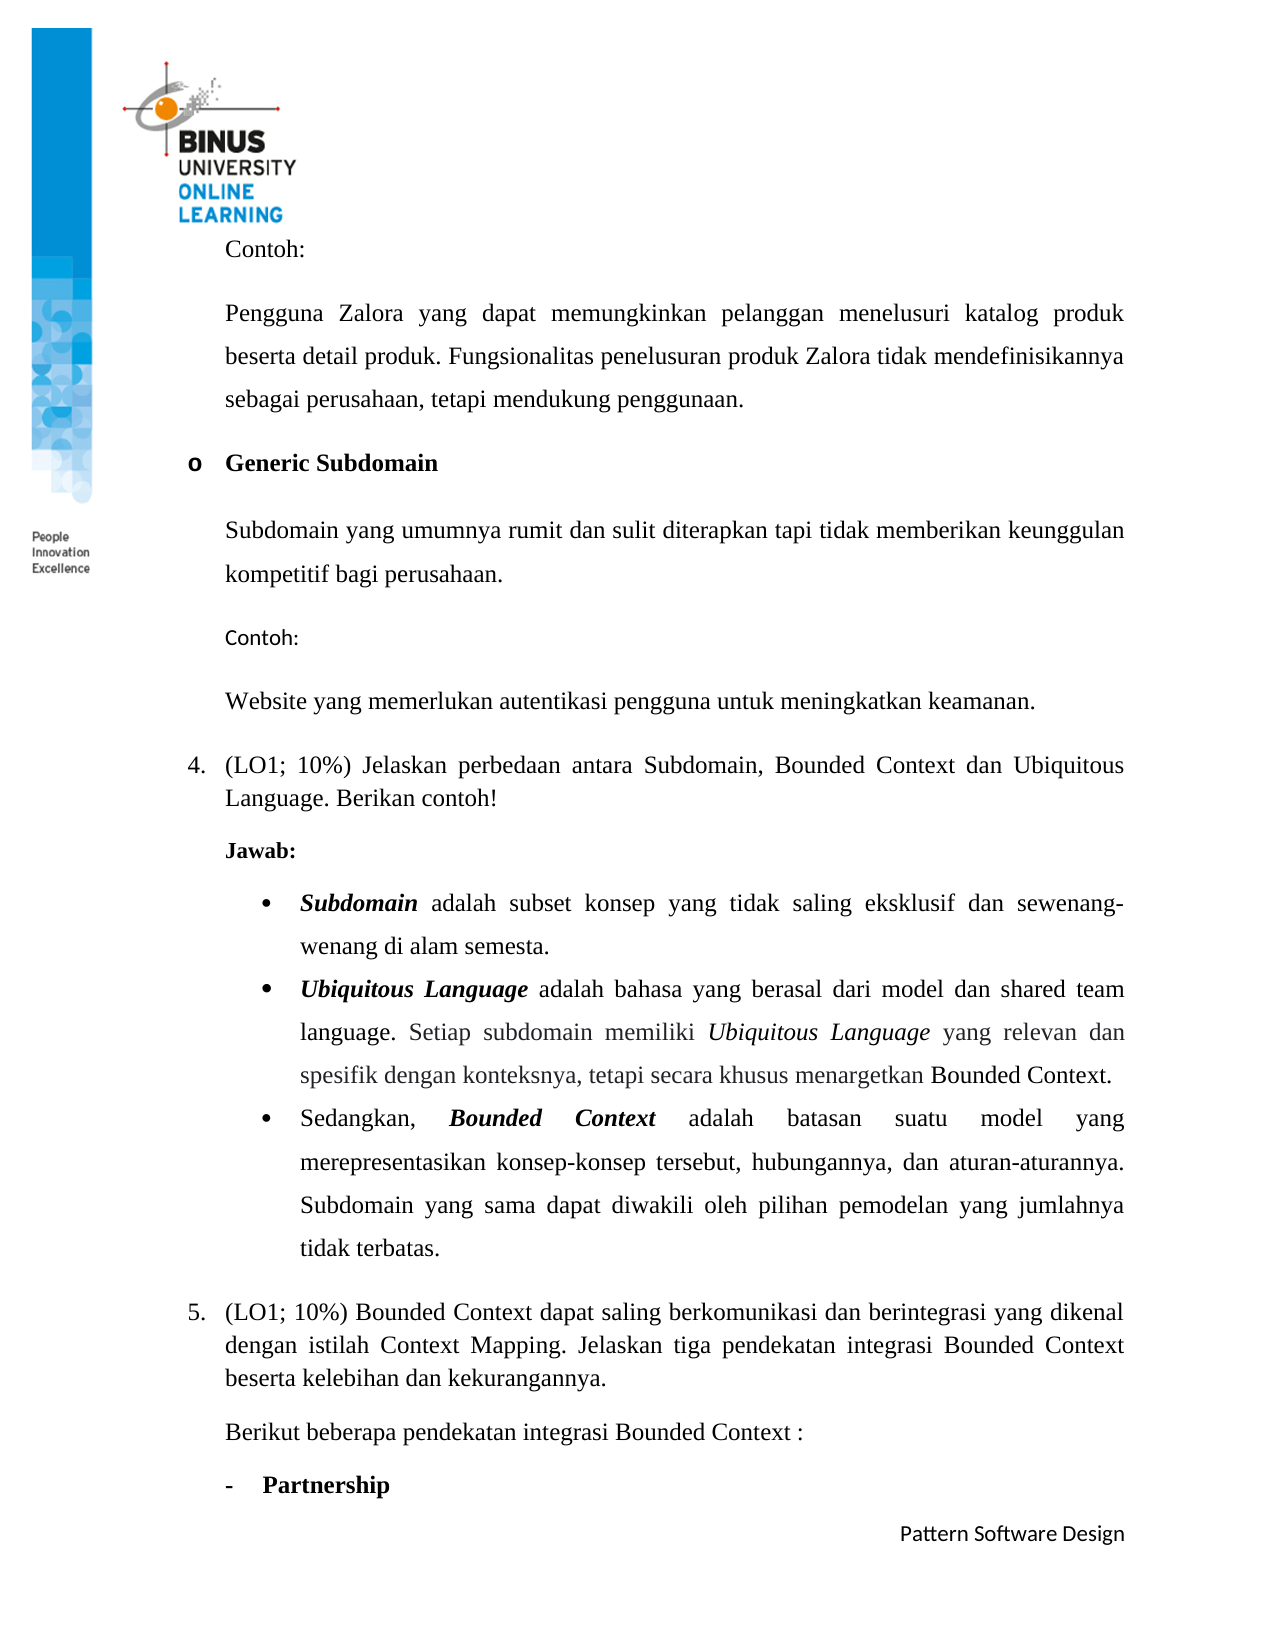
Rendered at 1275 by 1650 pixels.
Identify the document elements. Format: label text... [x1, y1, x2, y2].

text Contoh: [150, 234, 1125, 263]
list Generic Subdomain [187, 448, 1125, 479]
text Jawab: [150, 837, 1125, 863]
list Partnership [225, 1471, 1125, 1499]
list Sedangkan, Bounded Context adalah batasan suatu model yang merepresentasikan konsep-konsep tersebut, hubungannya, dan aturan-aturannya. Subdomain yang sama dapat diwakili oleh pilihan pemodelan yang jumlahnya tidak terbatas. [262, 1103, 1125, 1262]
text Subdomain yang umumnya rumit dan sulit diterapkan tapi tidak memberikan keunggulan kompetitif bagi perusahaan. [225, 516, 1125, 588]
text Contoh: [225, 623, 1125, 651]
text Pengguna Zalora yang dapat memungkinkan pelanggan menelusuri katalog produk beserta detail produk. Fungsionalitas penelusuran produk Zalora tidak mendefinisikannya sebagai perusahaan, tetapi mendukung penggunaan. [225, 298, 1125, 413]
list Ubiquitous Language adalah bahasa yang berasal dari model dan shared team language. Setiap subdomain memiliki Ubiquitous Language yang relevan dan spesifik dengan konteksnya, tetapi secara khusus menargetkan Bounded Context. [262, 974, 1125, 1089]
text Berikut beberapa pendekatan integrasi Bounded Context : [225, 1417, 1125, 1445]
list (LO1; 10%) Bounded Context dapat saling berkomunikasi dan berintegrasi yang dikenal dengan istilah Context Mapping. Jelaskan tiga pendekatan integrasi Bounded Context beserta kelebihan dan kekurangannya. [187, 1297, 1125, 1392]
list Subdomain adalah subset konsep yang tidak saling eksklusif dan sewenang-wenang di alam semesta. [262, 888, 1125, 960]
text Website yang memerlukan autentikasi pengguna untuk meningkatkan keamanan. [225, 686, 1125, 715]
picture [0, 27, 941, 733]
list (LO1; 10%) Jelaskan perbedaan antara Subdomain, Bounded Context dan Ubiquitous Language. Berikan contoh! [187, 750, 1125, 812]
